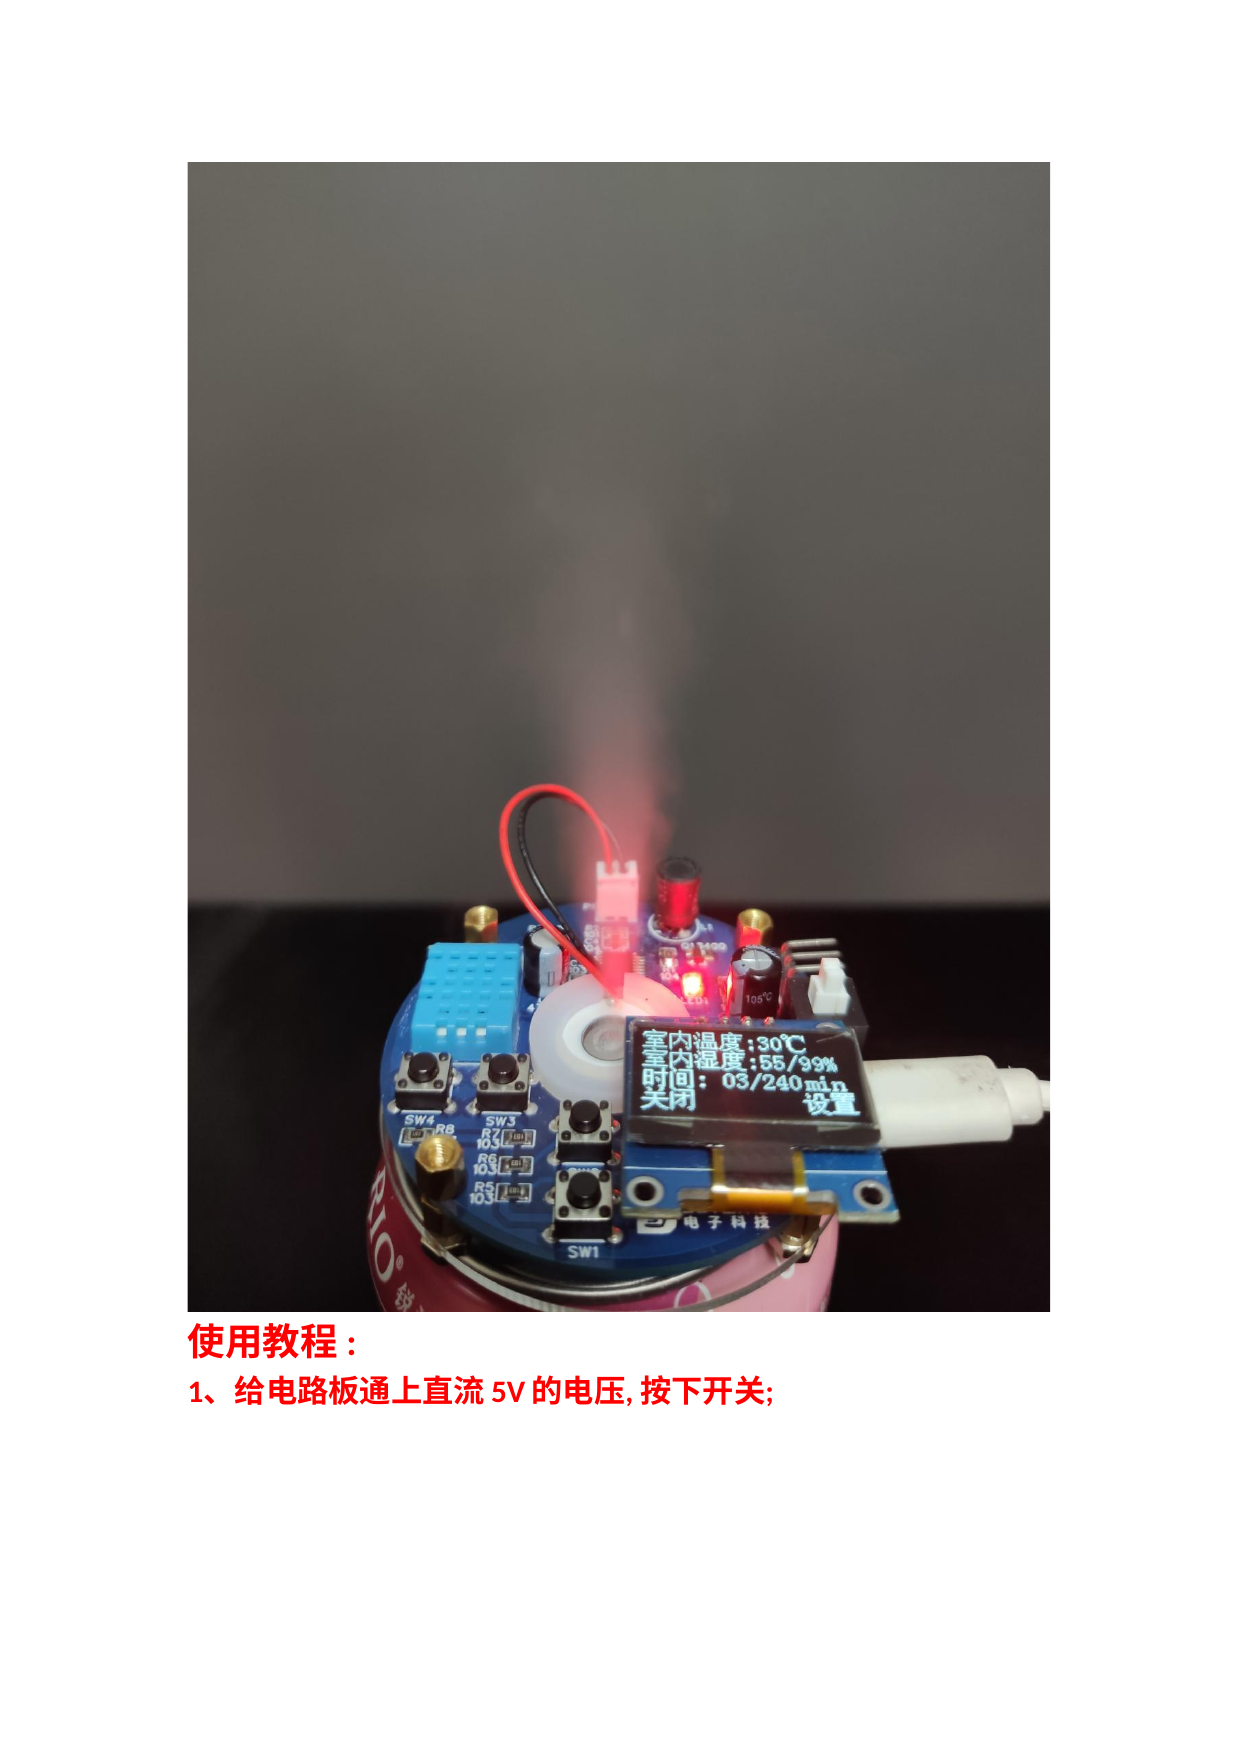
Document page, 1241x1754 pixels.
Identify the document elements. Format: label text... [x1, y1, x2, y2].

picture [187, 162, 1050, 1312]
text 1、给电路板通上直流5V的电压, 按下开关; [187, 1366, 1053, 1411]
text 使用教程 : [187, 1312, 1053, 1366]
